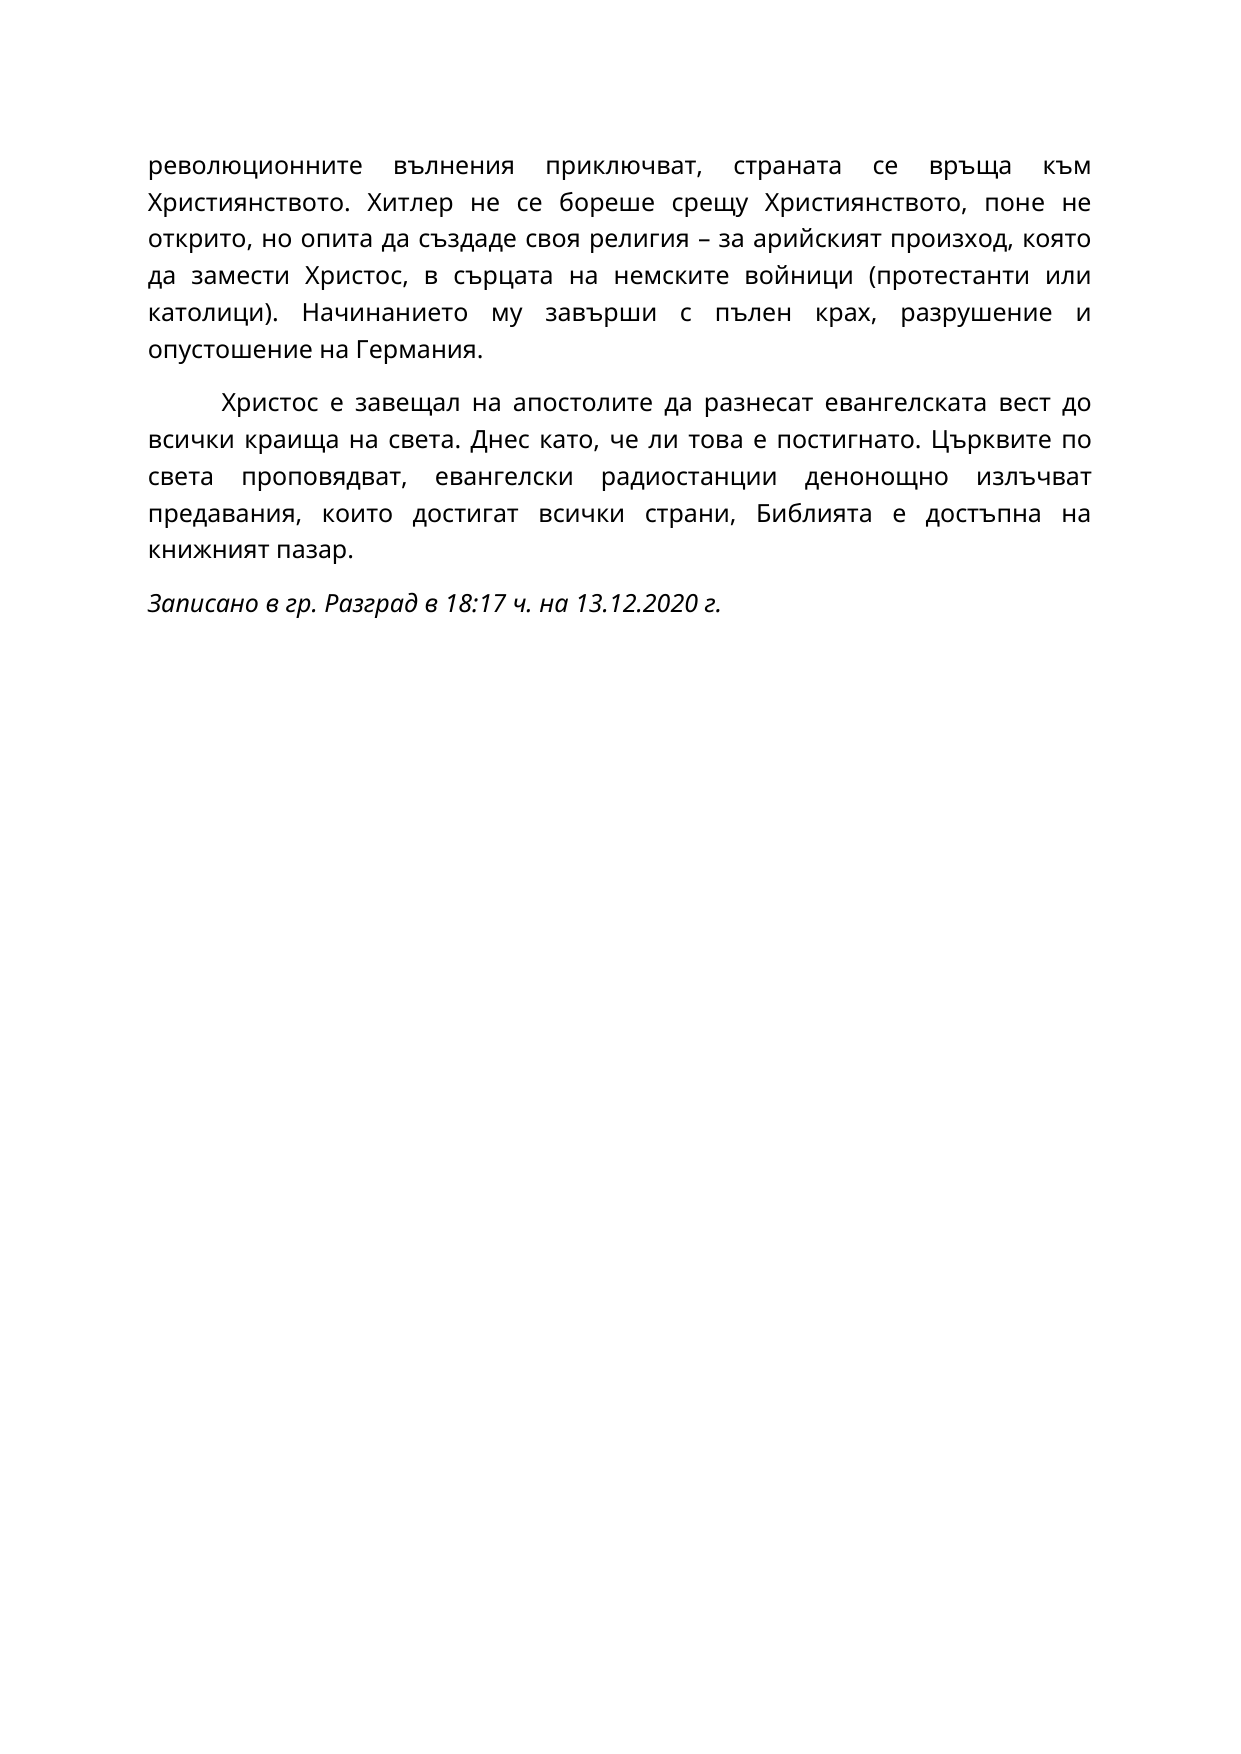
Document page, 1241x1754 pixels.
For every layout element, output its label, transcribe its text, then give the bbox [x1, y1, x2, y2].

text Записано в гр. Разград в 18:17 ч. на 13.12.2020 г. [148, 585, 1093, 619]
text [148, 148, 1093, 366]
text Христос е завещал на апостолите да разнесат евангелската вест до всички краища на света. Днес като, че ли това е постигнато. Църквите по света проповядват, евангелски радиостанции денонощно излъчват предавания, които достигат всички страни, Библията е достъпна на книжният пазар. [148, 385, 1093, 566]
